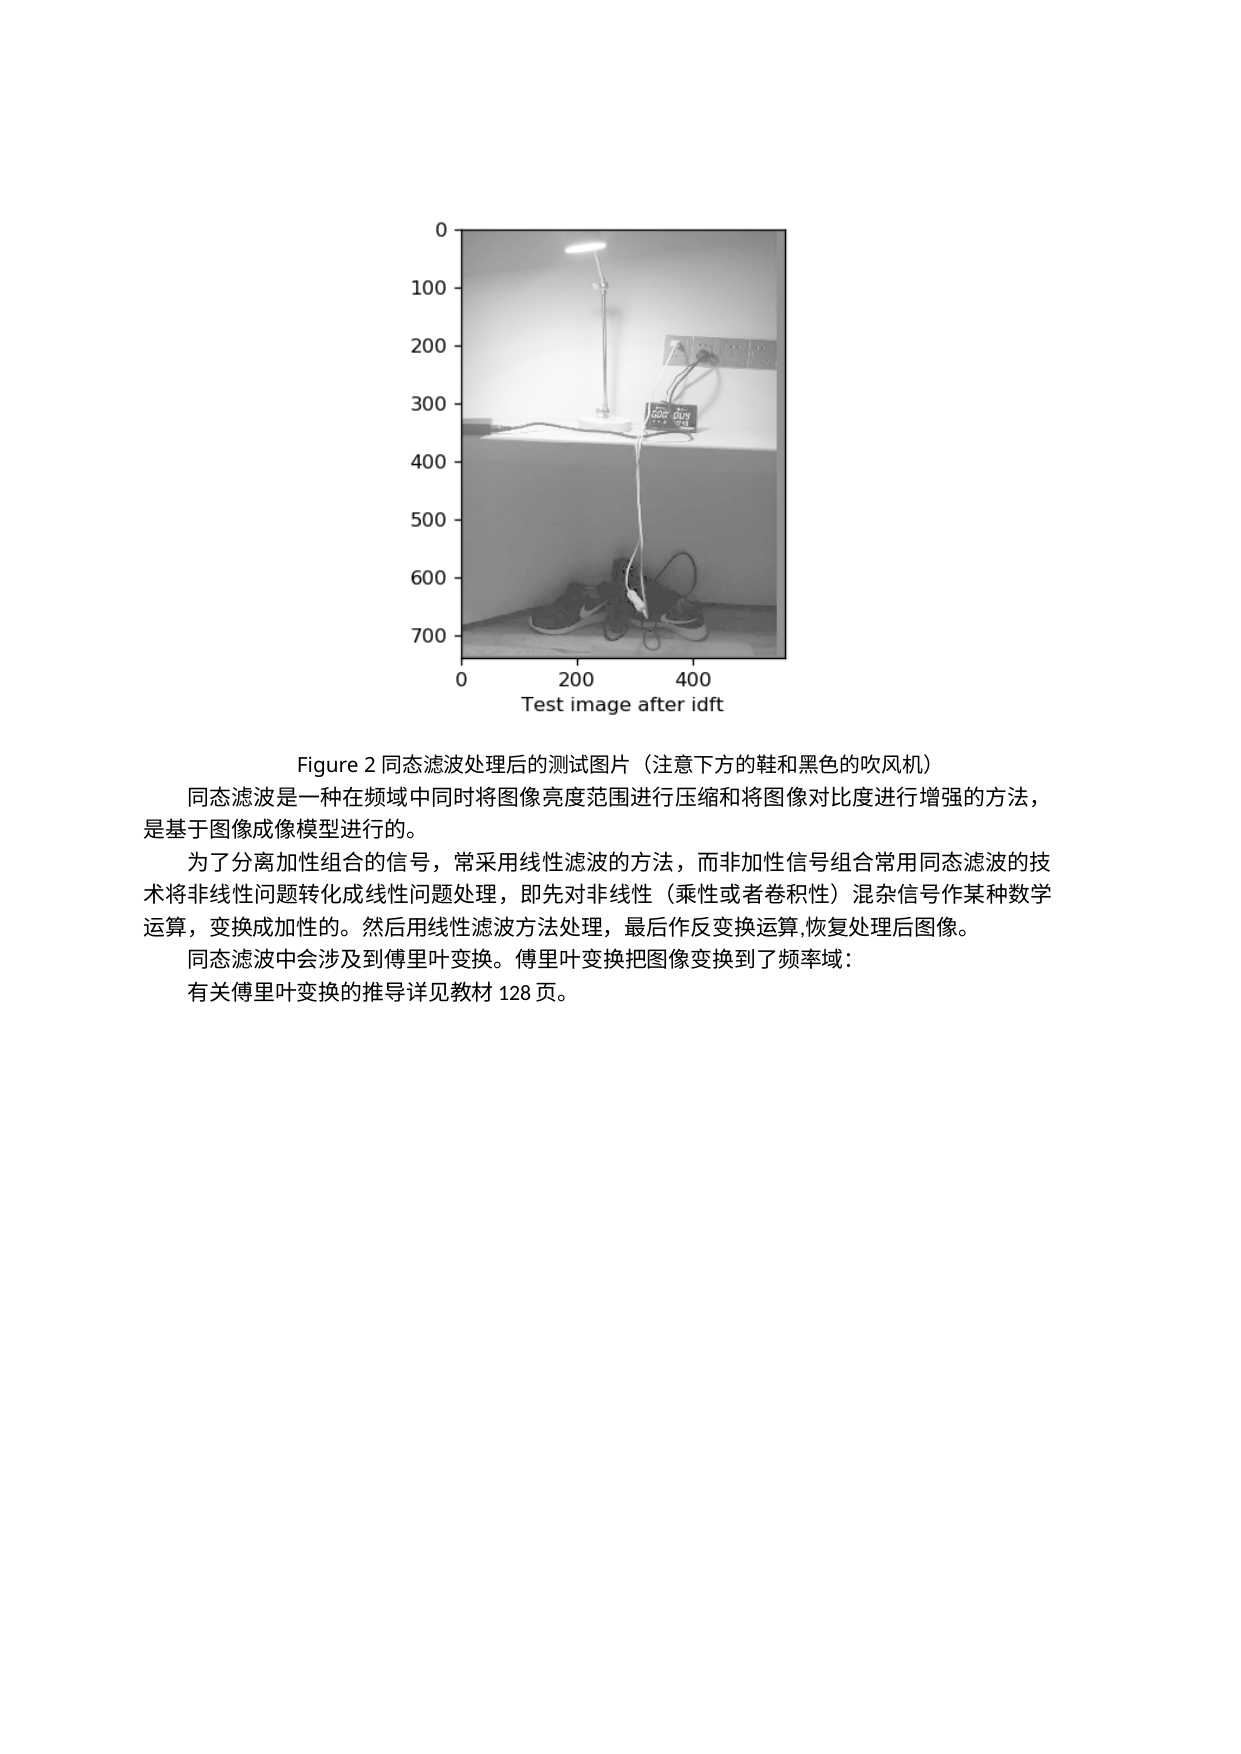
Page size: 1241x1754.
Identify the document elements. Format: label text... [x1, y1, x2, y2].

text 同态滤波是一种在频域中同时将图像亮度范围进行压缩和将图像对比度进行增强的方法，是基于图像成像模型进行的。 [143, 779, 1053, 844]
text 有关傅里叶变换的推导详见教材128页。 [143, 974, 1053, 1007]
picture [187, 162, 1038, 729]
text 为了分离加性组合的信号，常采用线性滤波的方法，而非加性信号组合常用同态滤波的技术将非线性问题转化成线性问题处理，即先对非线性（乘性或者卷积性）混杂信号作某种数学运算，变换成加性的。然后用线性滤波方法处理，最后作反变换运算,恢复处理后图像。 [143, 844, 1053, 942]
text Figure 2 同态滤波处理后的测试图片（注意下方的鞋和黑色的吹风机） [187, 747, 1053, 779]
text 同态滤波中会涉及到傅里叶变换。傅里叶变换把图像变换到了频率域： [143, 942, 1053, 974]
